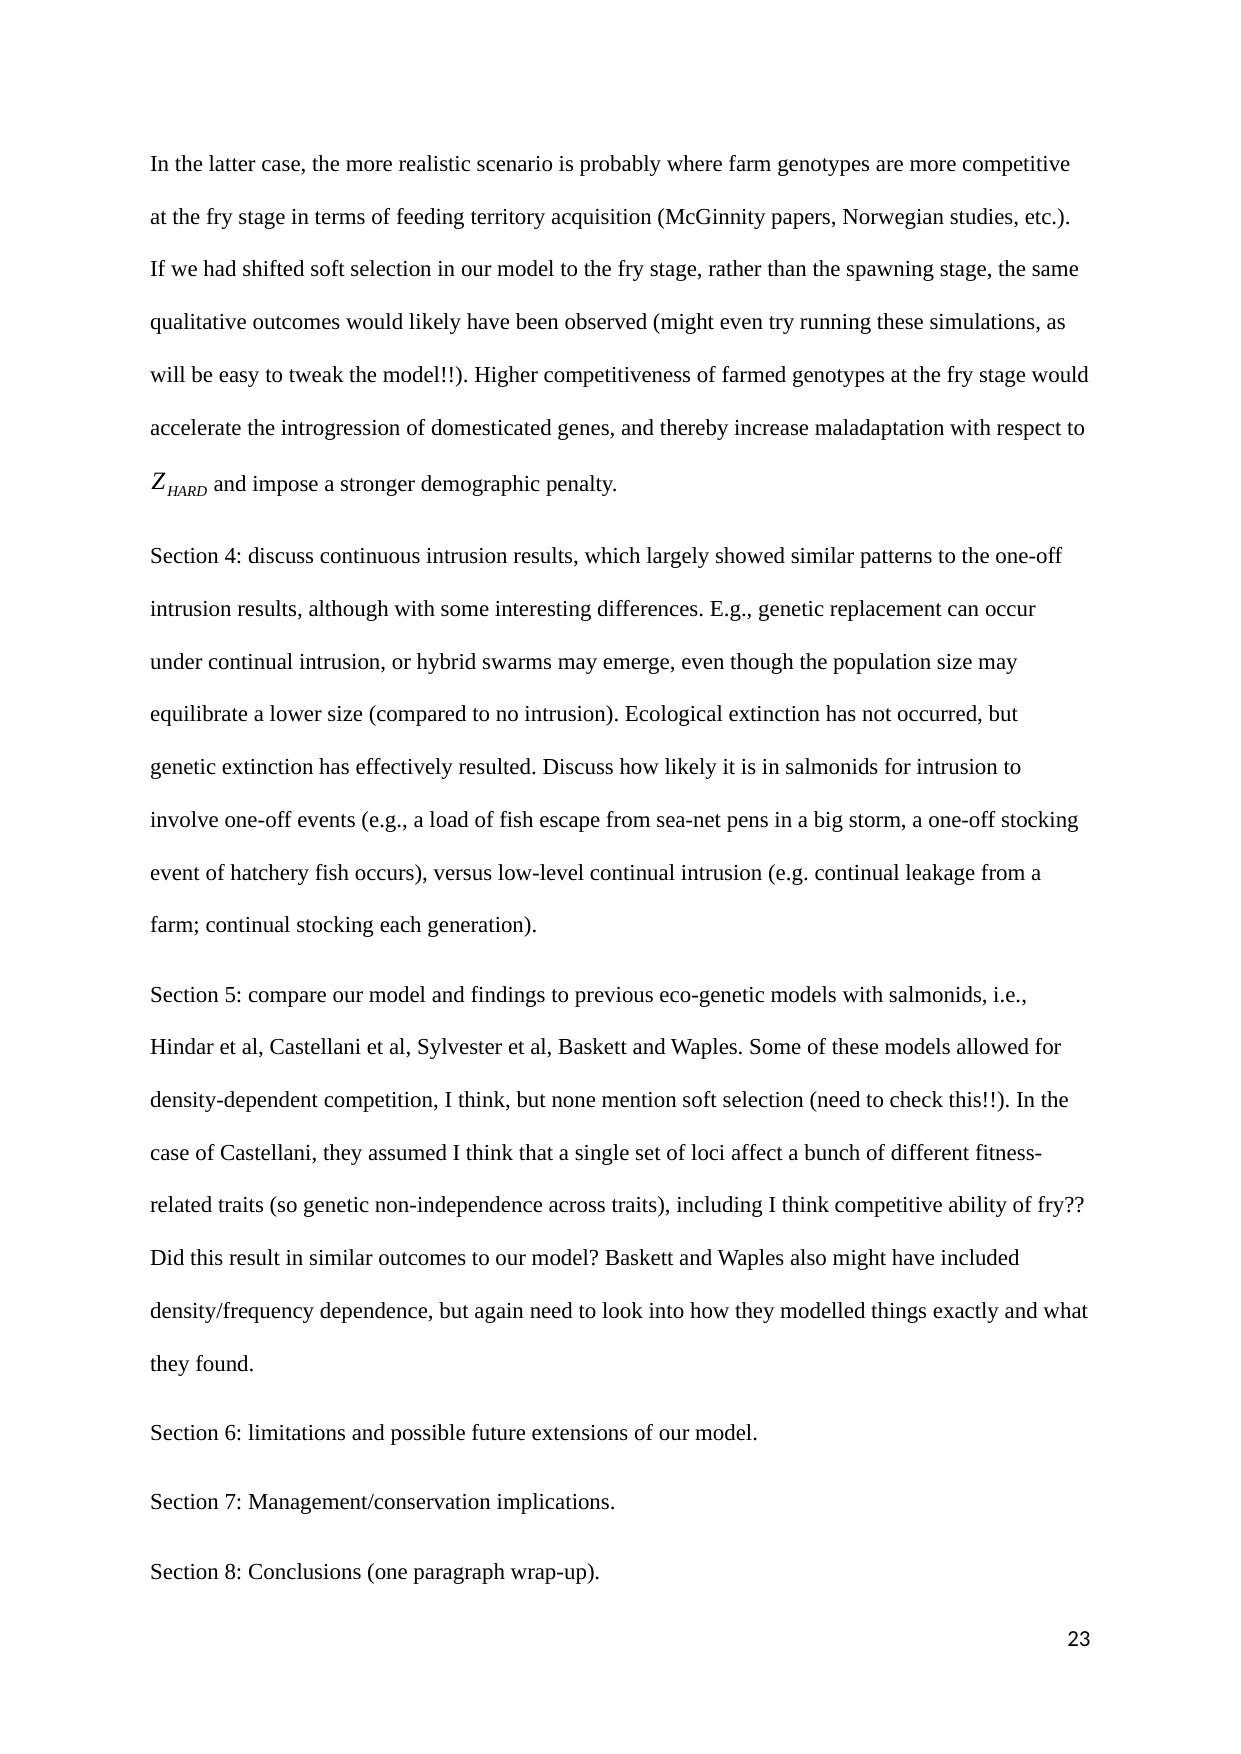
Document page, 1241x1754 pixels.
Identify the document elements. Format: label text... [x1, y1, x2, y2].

text Section 8: Conclusions (one paragraph wrap-up). [150, 1558, 1090, 1584]
text Section 4: discuss continuous intrusion results, which largely showed similar patterns to the one-off intrusion results, although with some interesting differences. E.g., genetic replacement can occur under continual intrusion, or hybrid swarms may emerge, even though the population size may equilibrate a lower size (compared to no intrusion). Ecological extinction has not occurred, but genetic extinction has effectively resulted. Discuss how likely it is in salmonids for intrusion to involve one-off events (e.g., a load of fish escape from sea-net pens in a big storm, a one-off stocking event of hatchery fish occurs), versus low-level continual intrusion (e.g. continual leakage from a farm; continual stocking each generation). [150, 542, 1090, 938]
text Section 7: Management/conservation implications. [150, 1488, 1090, 1515]
text Section 6: limitations and possible future extensions of our model. [150, 1419, 1090, 1445]
